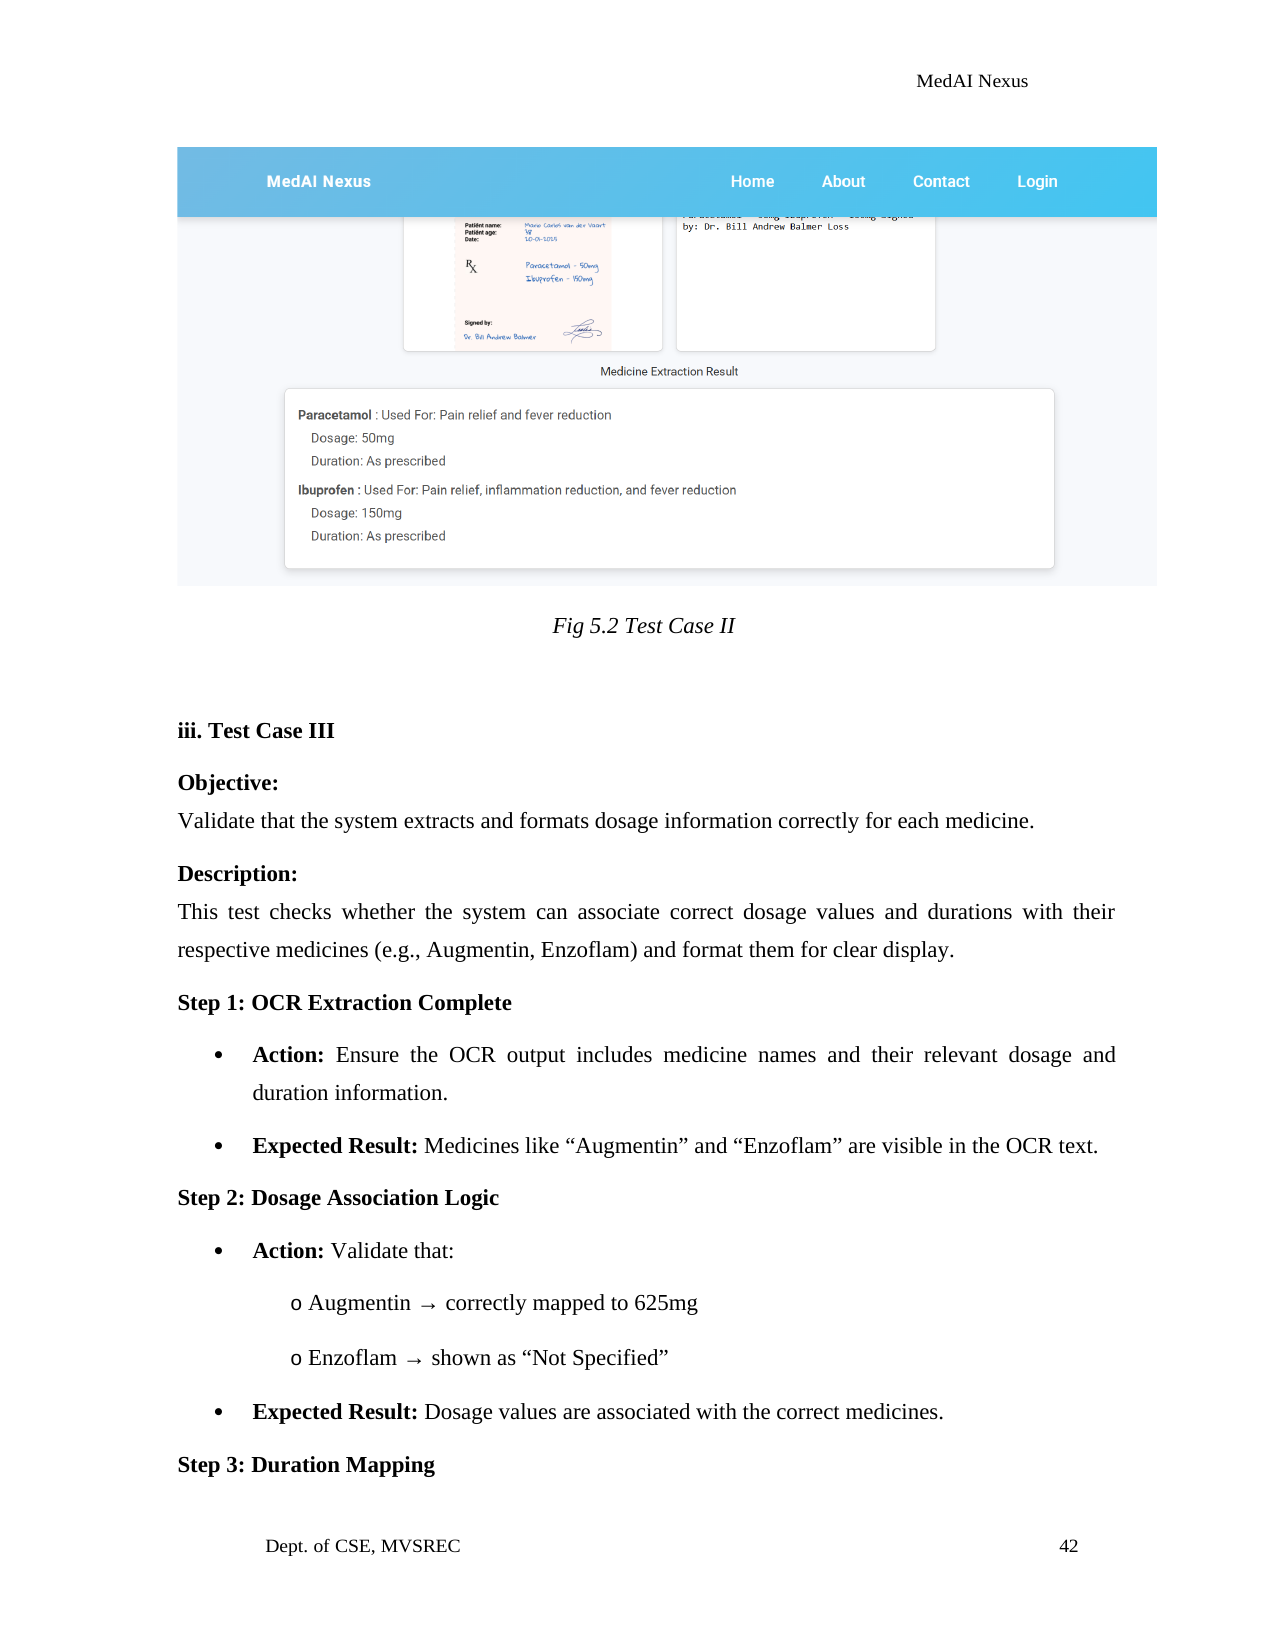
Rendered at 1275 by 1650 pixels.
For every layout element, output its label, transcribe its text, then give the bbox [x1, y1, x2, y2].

list Action: Ensure the OCR output includes medicine names and their relevant dosage and duration information. [215, 1041, 1117, 1106]
list Action: Validate that: [215, 1237, 1117, 1263]
list Enzoflam → shown as “Not Specified” [290, 1344, 1117, 1371]
picture [177, 147, 1157, 586]
text Objective: Validate that the system extracts and formats dosage information correctly for each medicine. [177, 769, 1117, 834]
list Expected Result: Dosage values are associated with the correct medicines. [215, 1398, 1117, 1424]
text Step 1: OCR Extraction Complete [177, 989, 1117, 1015]
text Step 3: Duration Mapping [177, 1451, 1117, 1477]
text Step 2: Dosage Association Logic [177, 1184, 1117, 1211]
text Fig 5.2 Test Case II [177, 612, 1117, 638]
list Augmentin → correctly mapped to 625mg [290, 1289, 1117, 1317]
text Description: This test checks whether the system can associate correct dosage values and durations with their respective medicines (e.g., Augmentin, Enzoflam) and format them for clear display. [177, 860, 1117, 963]
list Expected Result: Medicines like “Augmentin” and “Enzoflam” are visible in the OCR text. [215, 1132, 1117, 1158]
text iii. Test Case III [177, 717, 1117, 743]
